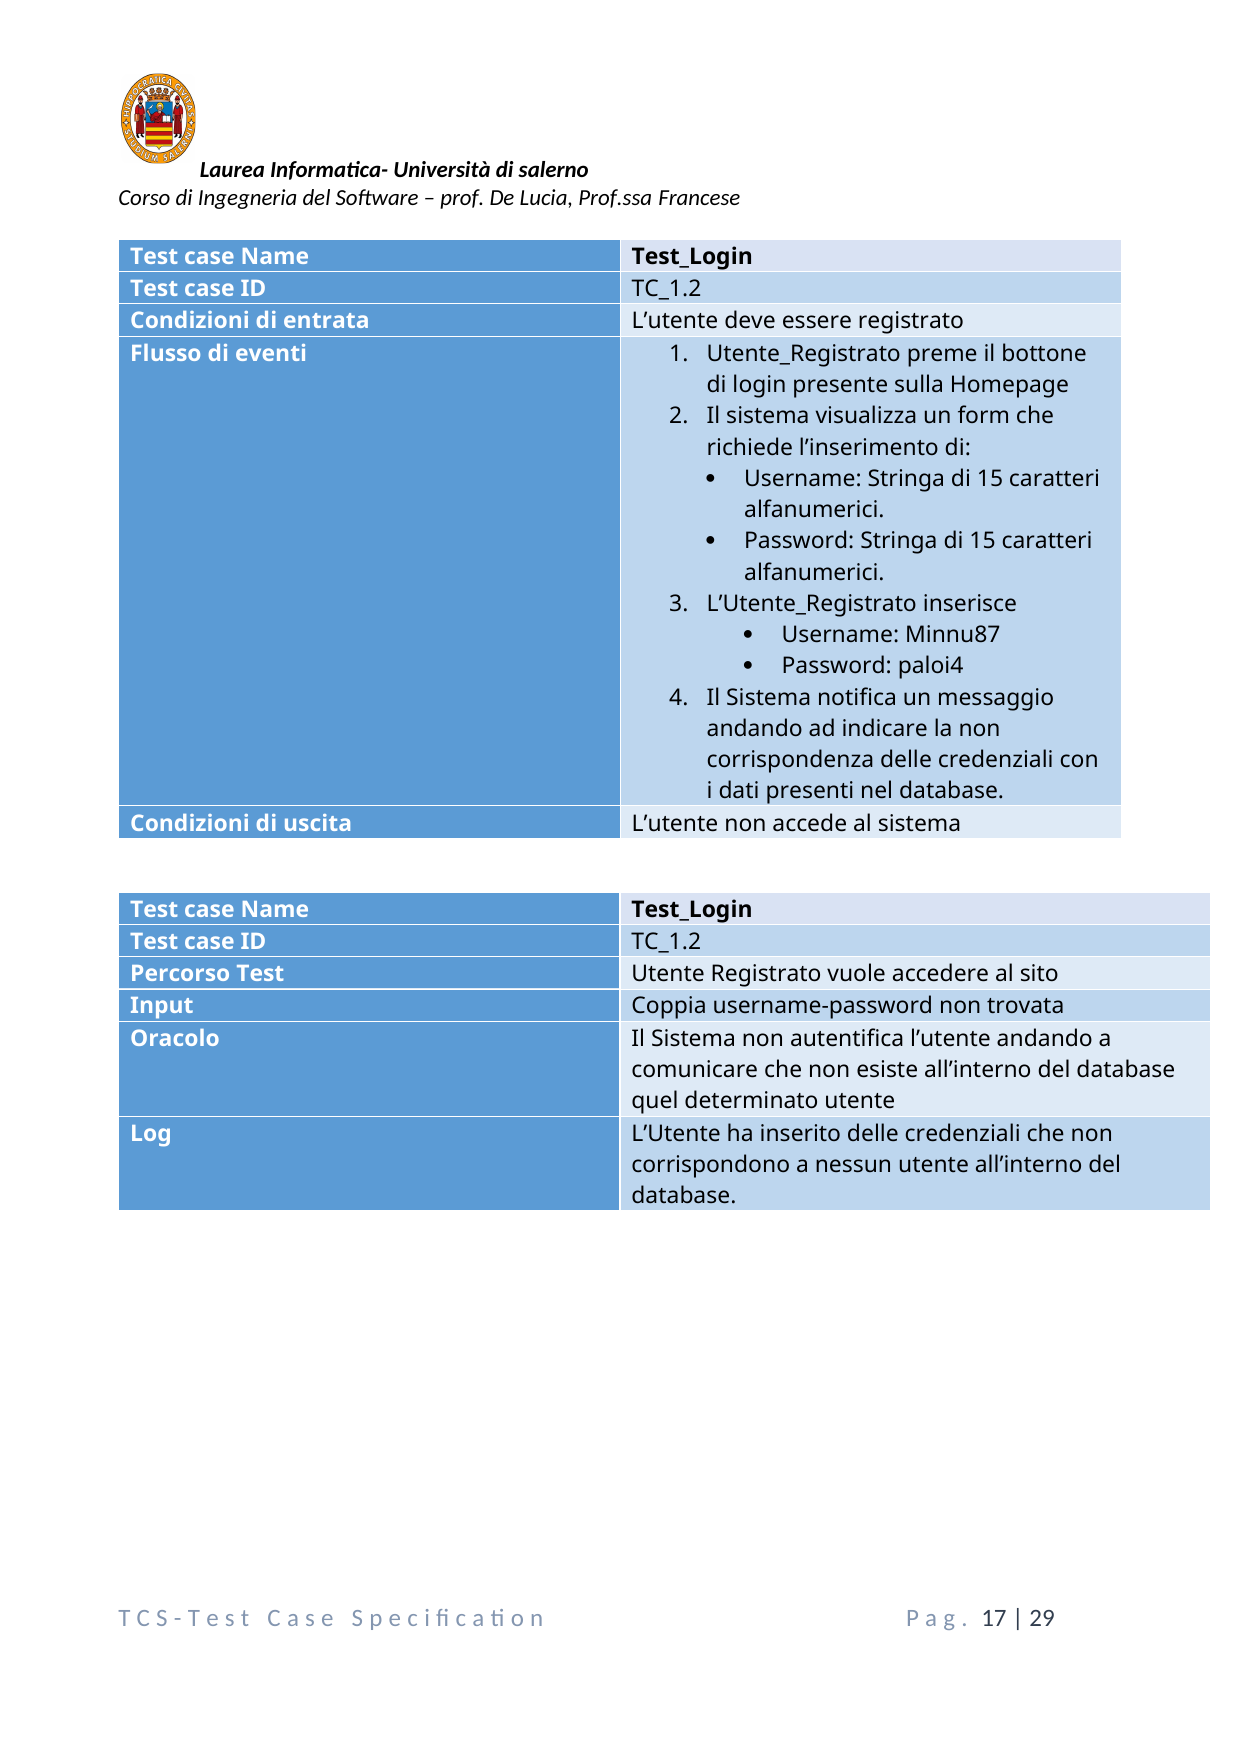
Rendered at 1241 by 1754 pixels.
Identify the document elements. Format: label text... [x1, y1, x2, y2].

table_header Test_Login [621, 240, 1121, 271]
table_cell L’utente deve essere registrato [621, 304, 1121, 336]
table_cell Log [119, 1117, 619, 1210]
table_header Test_Login [621, 893, 1210, 924]
table_cell L’utente non accede al sistema [621, 806, 1121, 838]
table_cell Test case ID [119, 925, 619, 956]
table_cell L’Utente ha inserito delle credenziali che non corrispondono a nessun utente all’interno del database. [621, 1117, 1210, 1210]
table_header Test case Name [119, 240, 620, 271]
table_cell Oracolo [119, 1022, 619, 1116]
table_cell Coppia username-password non trovata [621, 990, 1210, 1021]
table_cell TC_1.2 [621, 925, 1210, 956]
table_cell TC_1.2 [621, 272, 1121, 303]
table_cell Utente Registrato vuole accedere al sito [621, 957, 1210, 988]
table_cell Il Sistema non autentifica l’utente andando a comunicare che non esiste all’interno del database quel determinato utente [621, 1022, 1210, 1116]
picture [121, 73, 196, 164]
table_cell Condizioni di uscita [119, 806, 620, 838]
table_cell Flusso di eventi [119, 337, 620, 805]
table_cell Percorso Test [119, 957, 619, 988]
table_header Test case Name [119, 893, 619, 924]
table_cell Input [119, 990, 619, 1021]
table_cell Condizioni di entrata [119, 304, 620, 336]
table_cell Test case ID [119, 272, 620, 303]
table_cell Utente_Registrato preme il bottone di login presente sulla Homepage Il sistema visualizza un form che richiede l’inserimento di: Username: Stringa di 15 caratteri alfanumerici. Password: Stringa di 15 caratteri alfanumerici. L’Utente_Registrato inserisce Username: Minnu87 Password: paloi4 Il Sistema notifica un messaggio andando ad indicare la non corrispondenza delle credenziali con i dati presenti nel database. [621, 337, 1121, 805]
